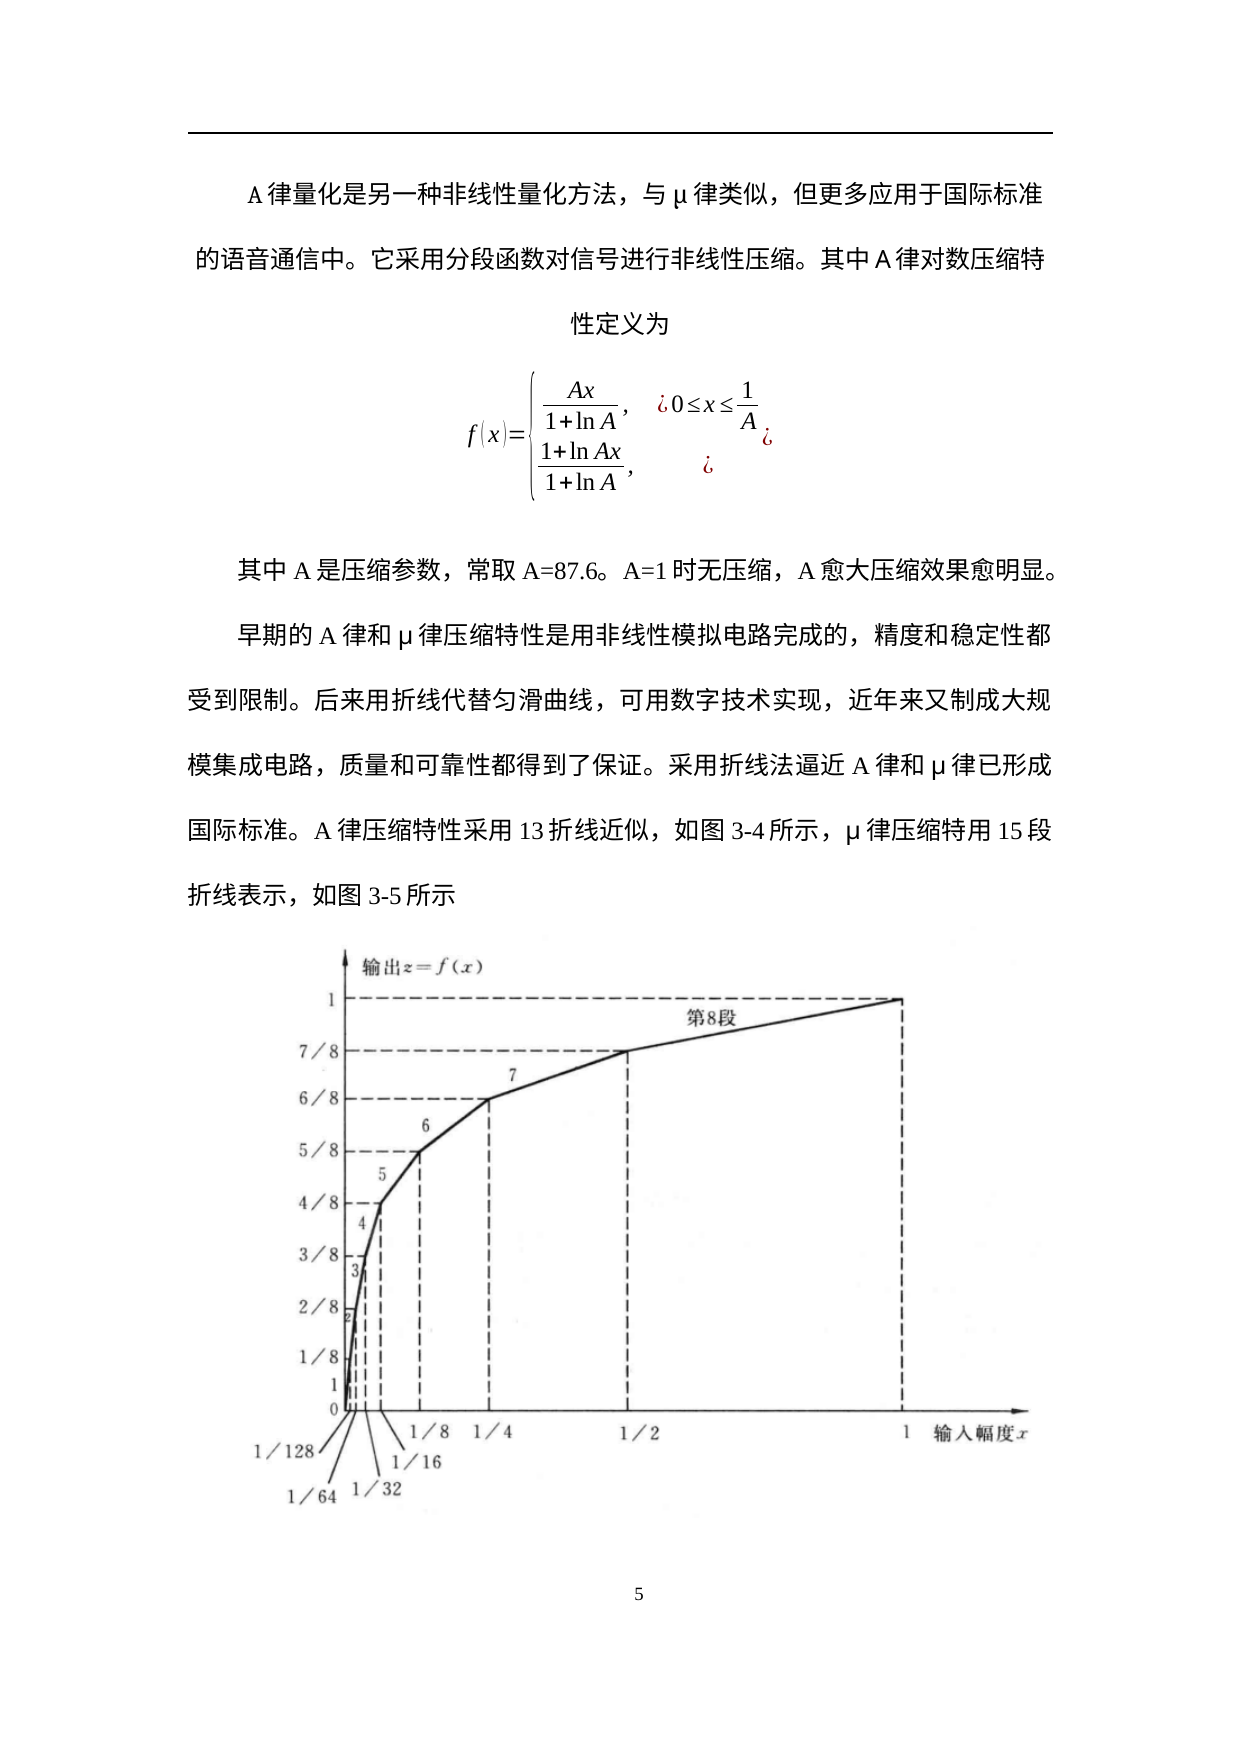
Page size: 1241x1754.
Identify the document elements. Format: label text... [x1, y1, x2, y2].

picture [237, 926, 1103, 1518]
text 其中 A是压缩参数，常取 A=87.6。A=1时无压缩，A愈大压缩效果愈明显。 [187, 536, 1053, 601]
text A律量化是另一种非线性量化方法，与μ律类似，但更多应用于国际标准的语音通信中。它采用分段函数对信号进行非线性压缩。其中A律对数压缩特性定义为 [187, 160, 1053, 517]
